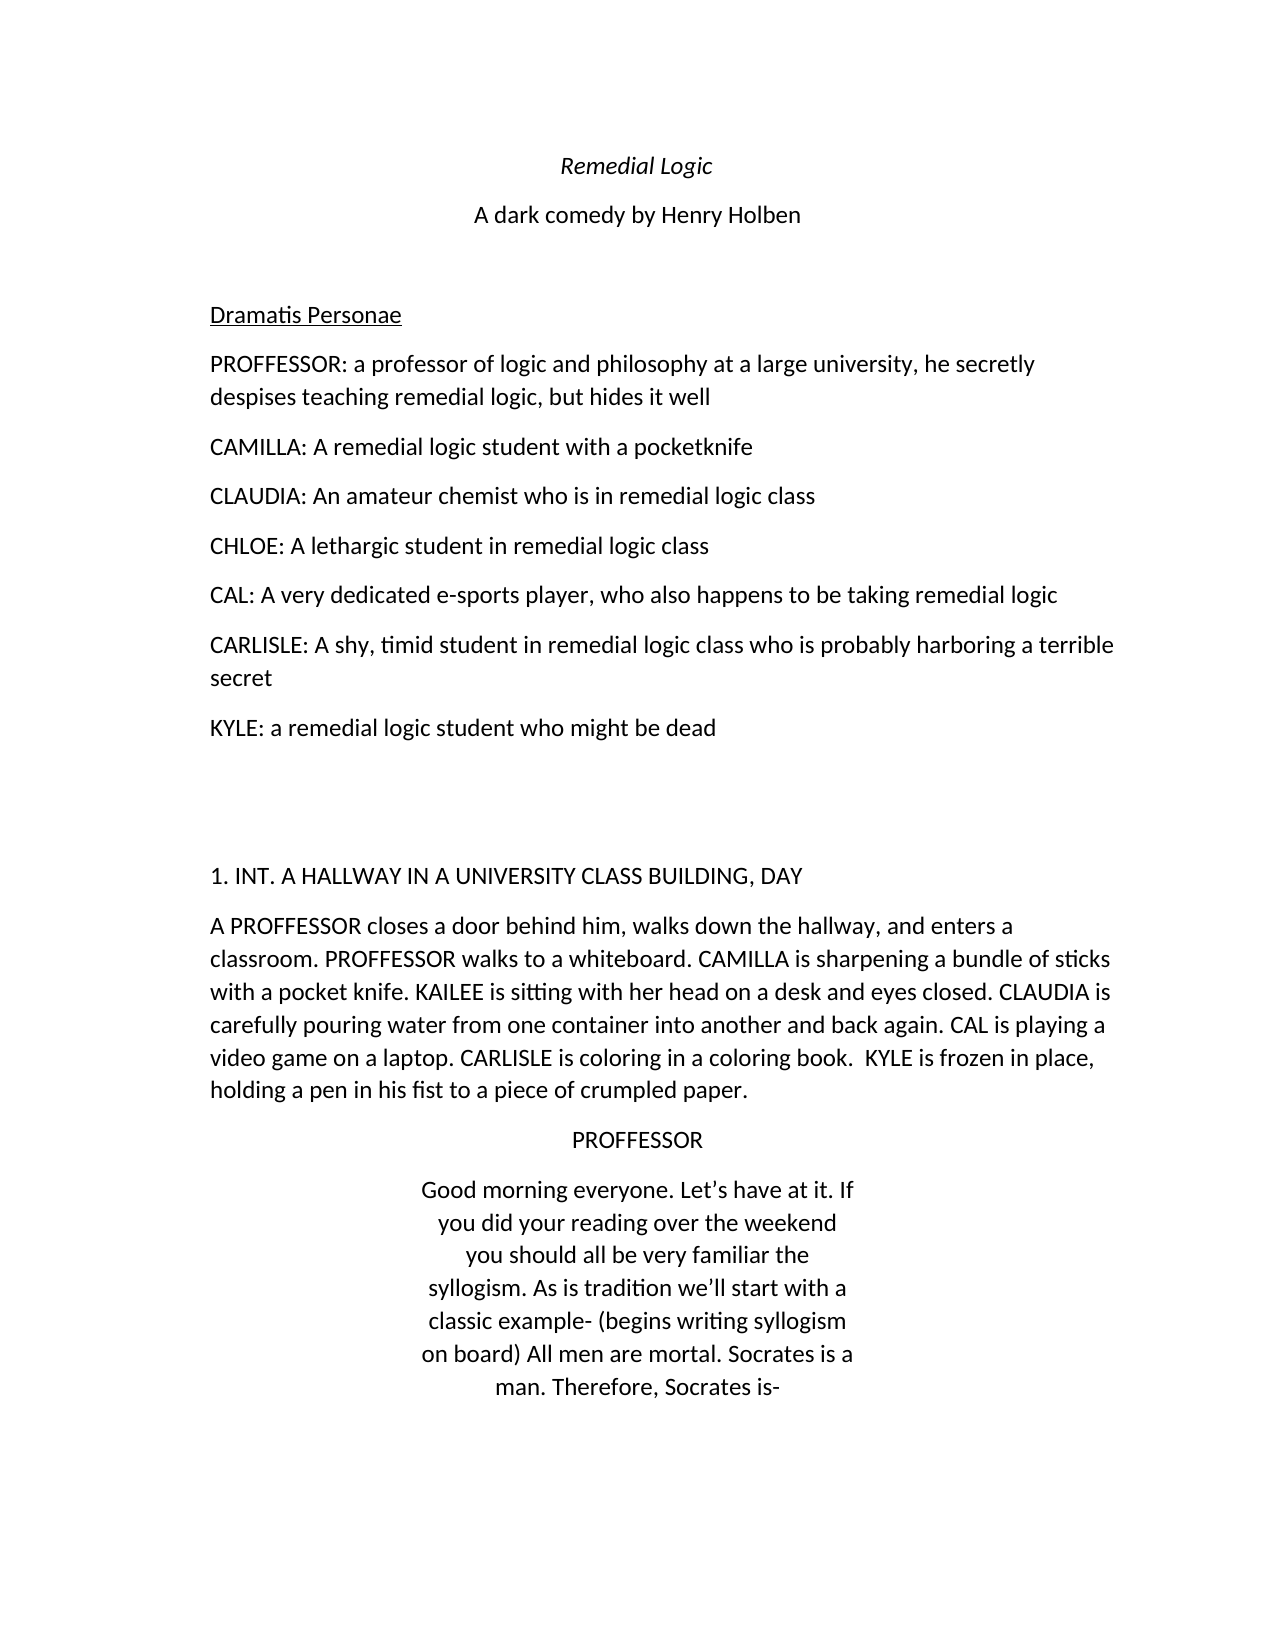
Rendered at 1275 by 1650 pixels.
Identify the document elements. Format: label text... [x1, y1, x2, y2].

text Dramatis Personae [210, 299, 1125, 329]
text Remedial Logic [150, 150, 1125, 181]
text A dark comedy by Henry Holben [150, 199, 1125, 230]
text KYLE: a remedial logic student who might be dead [210, 712, 1125, 742]
text 1. INT. A hallway in a university class building, DAY [210, 860, 1125, 891]
text PROFFESSOR: a professor of logic and philosophy at a large university, he secretly despises teaching remedial logic, but hides it well [210, 348, 1125, 412]
text A PROFFESSOR closes a door behind him, walks down the hallway, and enters a classroom. PROFFESSOR walks to a whiteboard. CAMILLA is sharpening a bundle of sticks with a pocket knife. KAILEE is sitting with her head on a desk and eyes closed. CLAUDIA is carefully pouring water from one container into another and back again. CAL is playing a video game on a laptop. CARLISLE is coloring in a coloring book. KYLE is frozen in place, holding a pen in his fist to a piece of crumpled paper. [210, 910, 1125, 1105]
text CAL: A very dedicated e-sports player, who also happens to be taking remedial logic [210, 579, 1125, 610]
text CHLOE: A lethargic student in remedial logic class [210, 530, 1125, 561]
text Good morning everyone. Let’s have at it. If you did your reading over the weekend you should all be very familiar the syllogism. As is tradition we’ll start with a classic example- (begins writing syllogism on board) All men are mortal. Socrates is a man. Therefore, Socrates is- [420, 1174, 855, 1402]
text PROFFESSOR [420, 1124, 855, 1155]
text CARLISLE: A shy, timid student in remedial logic class who is probably harboring a terrible secret [210, 629, 1125, 693]
text CAMILLA: A remedial logic student with a pocketknife [210, 431, 1125, 461]
text CLAUDIA: An amateur chemist who is in remedial logic class [210, 480, 1125, 511]
